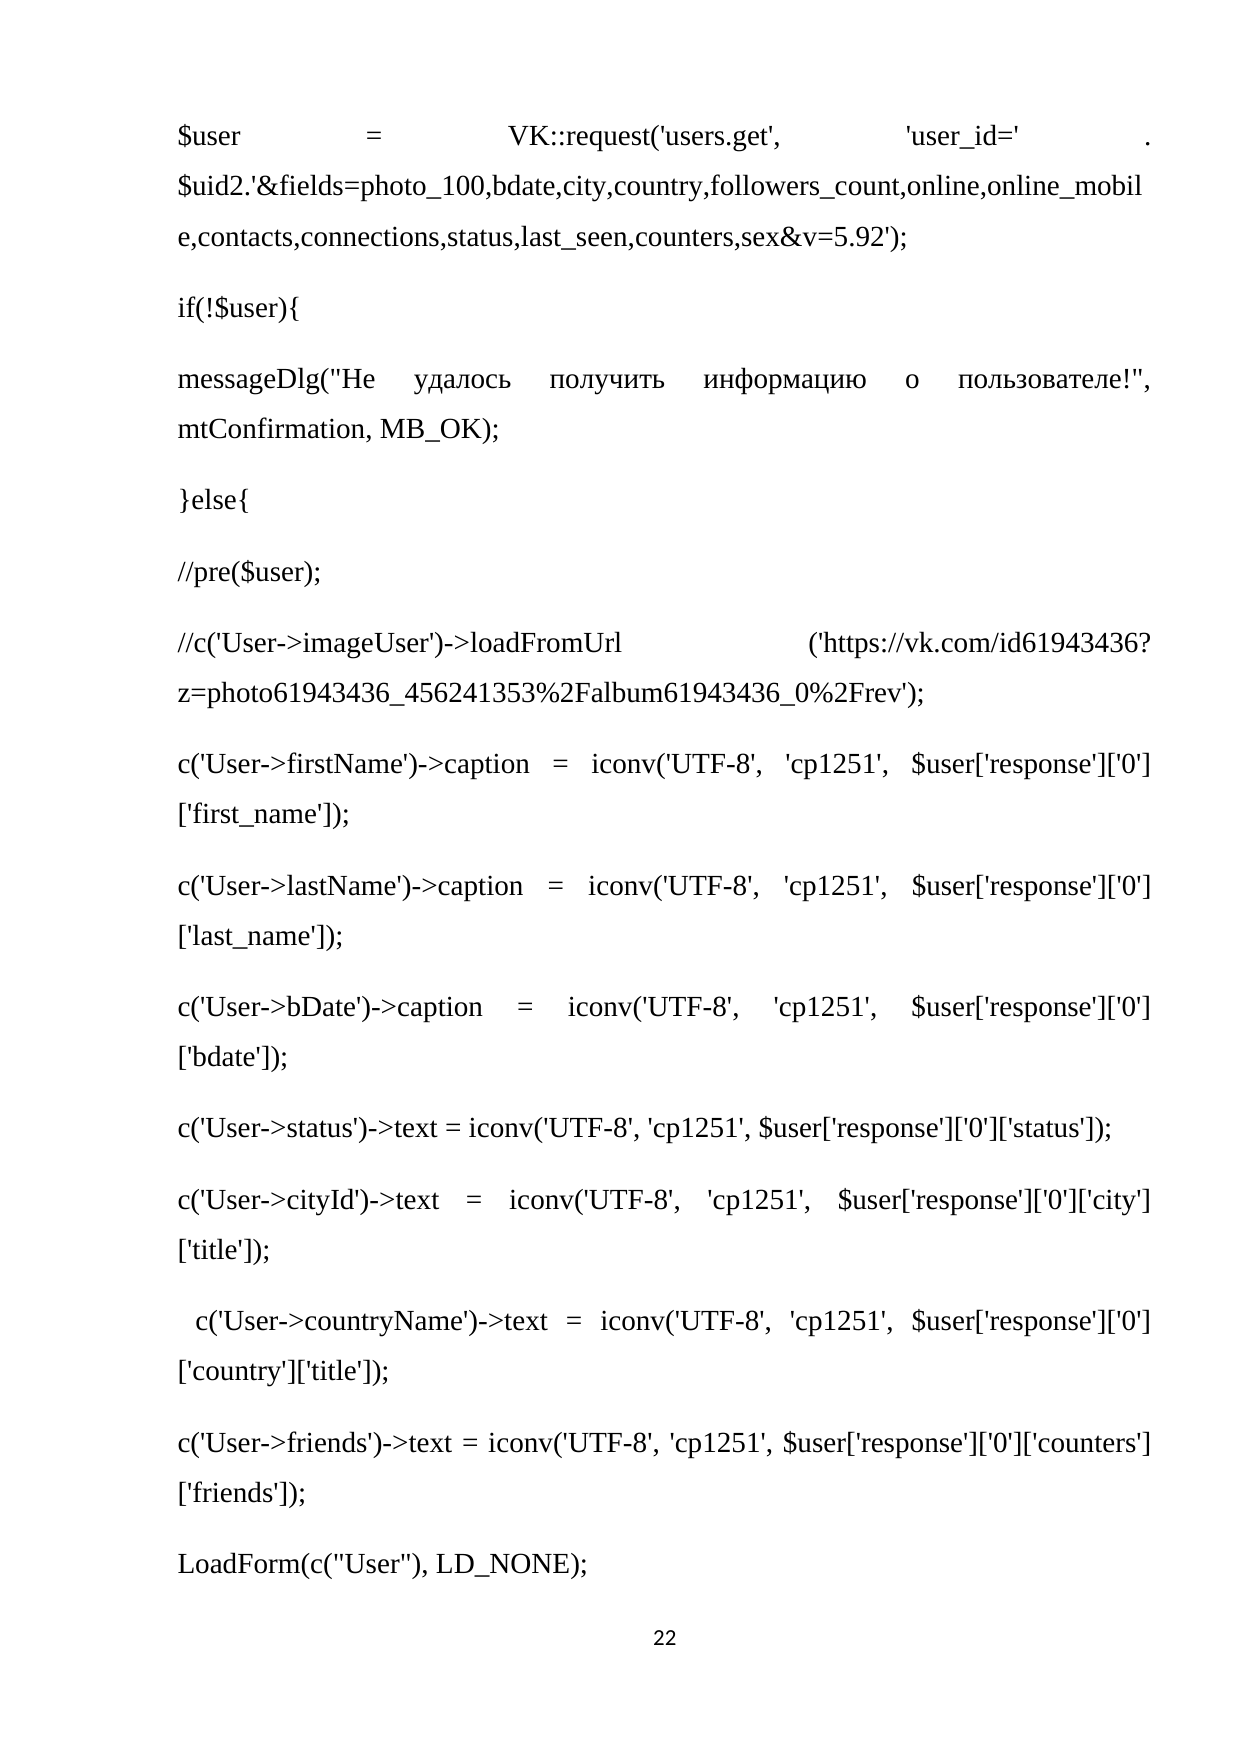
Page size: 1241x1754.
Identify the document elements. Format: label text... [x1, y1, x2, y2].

text c('User->bDate')->caption = iconv('UTF-8', 'cp1251', $user['response']['0']['bdate']); [177, 989, 1152, 1073]
text c('User->lastName')->caption = iconv('UTF-8', 'cp1251', $user['response']['0']['last_name']); [177, 868, 1152, 952]
text c('User->cityId')->text = iconv('UTF-8', 'cp1251', $user['response']['0']['city']['title']); [177, 1182, 1152, 1266]
text c('User->firstName')->caption = iconv('UTF-8', 'cp1251', $user['response']['0']['first_name']); [177, 746, 1152, 830]
text c('User->friends')->text = iconv('UTF-8', 'cp1251', $user['response']['0']['counters']['friends']); [177, 1425, 1152, 1508]
text c('User->status')->text = iconv('UTF-8', 'cp1251', $user['response']['0']['status']); [177, 1111, 1152, 1144]
text LoadForm(c("User"), LD_NONE); [177, 1546, 1152, 1580]
text messageDlg("Не удалось получить информацию о пользователе!", mtConfirmation, MB_OK); [177, 361, 1152, 445]
text if(!$user){ [177, 290, 1152, 323]
text }else{ [177, 482, 1152, 516]
text //pre($user); [177, 554, 1152, 587]
text $user = VK::request('users.get', 'user_id=' . $uid2.'&fields=photo_100,bdate,city,country,followers_count,online,online_mobile,contacts,connections,status,last_seen,counters,sex&v=5.92'); [177, 118, 1152, 252]
text c('User->countryName')->text = iconv('UTF-8', 'cp1251', $user['response']['0']['country']['title']); [177, 1303, 1152, 1387]
text //c('User->imageUser')->loadFromUrl ('https://vk.com/id61943436?z=photo61943436_456241353%2Falbum61943436_0%2Frev'); [177, 625, 1152, 709]
